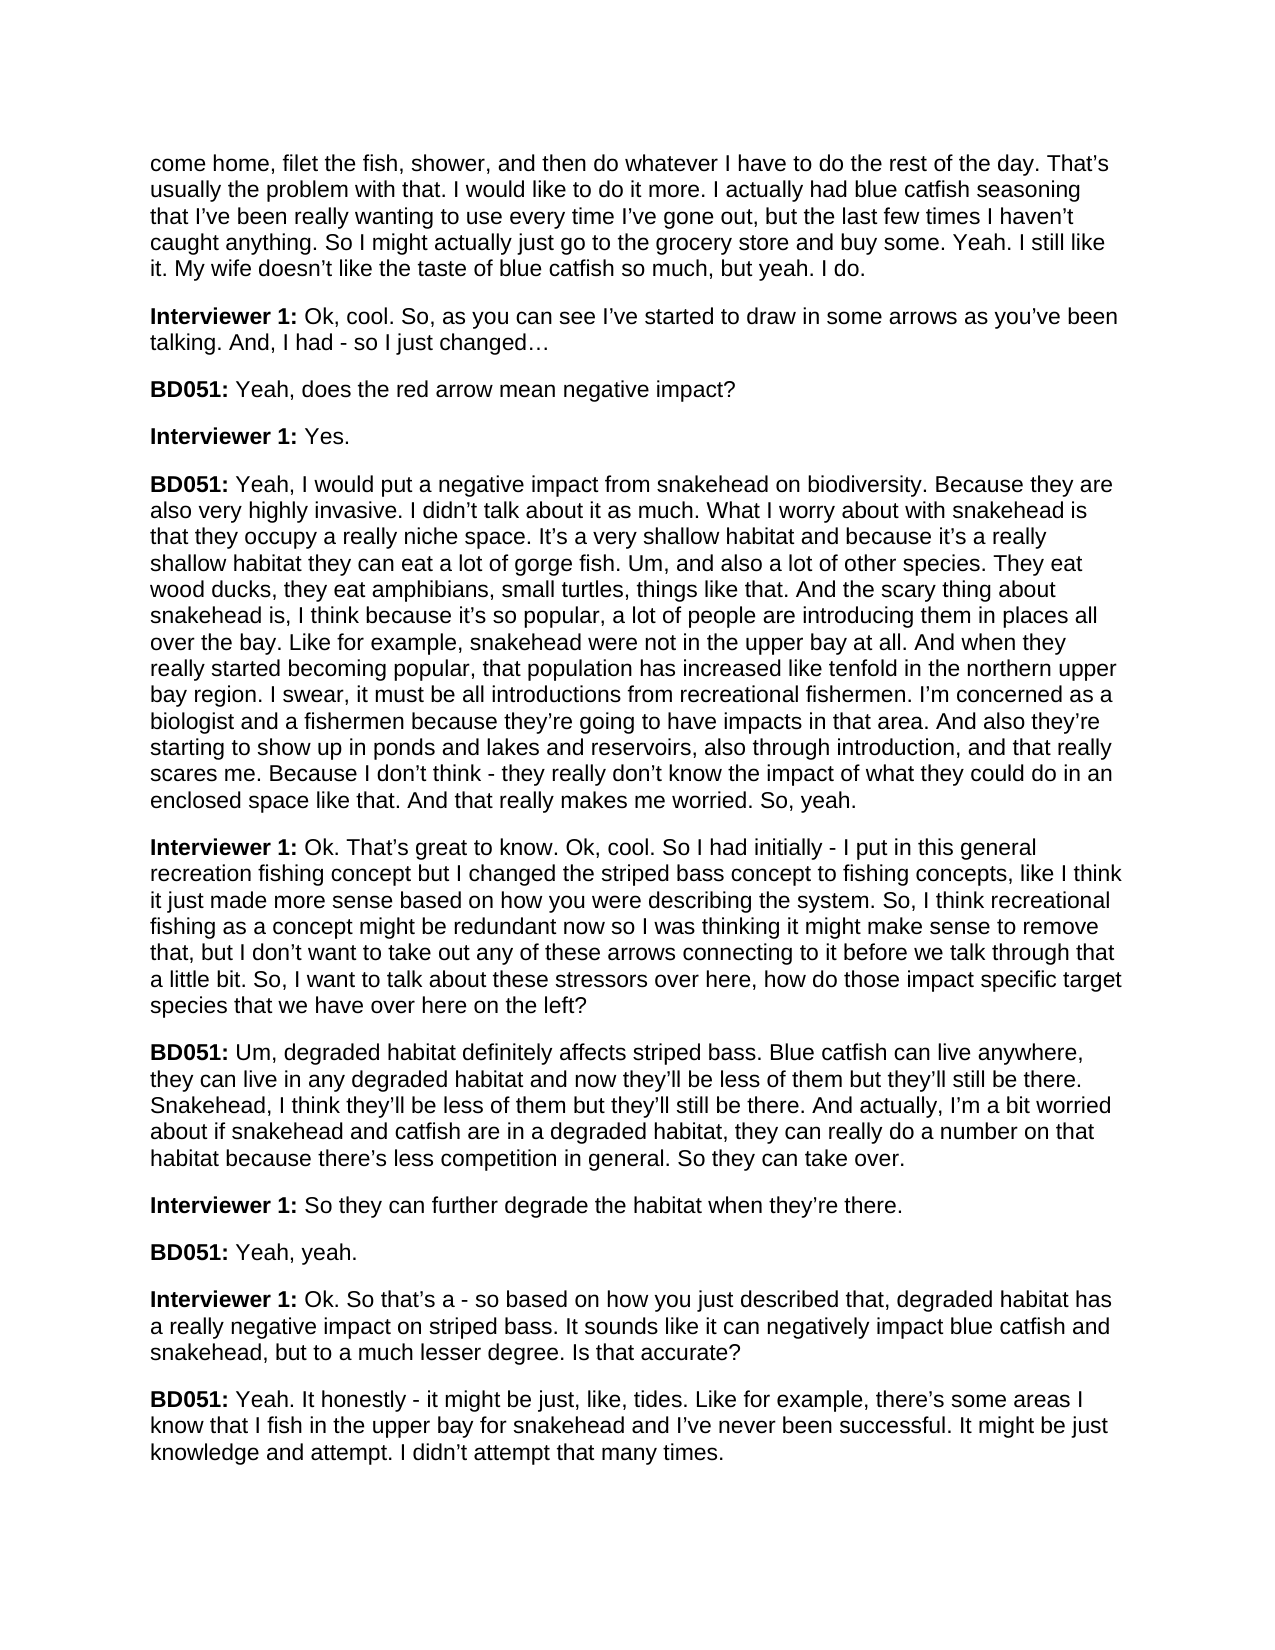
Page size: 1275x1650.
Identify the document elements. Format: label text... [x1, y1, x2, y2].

text Interviewer 1: Ok, cool. So, as you can see I’ve started to draw in some arrows as you’ve been talking. And, I had - so I just changed… [150, 303, 1125, 355]
text BD051: Yeah. It honestly - it might be just, like, tides. Like for example, there’s some areas I know that I fish in the upper bay for snakehead and I’ve never been successful. It might be just knowledge and attempt. I didn’t attempt that many times. [150, 1386, 1125, 1465]
text Interviewer 1: Ok. That’s great to know. Ok, cool. So I had initially - I put in this general recreation fishing concept but I changed the striped bass concept to fishing concepts, like I think it just made more sense based on how you were describing the system. So, I think recreational fishing as a concept might be redundant now so I was thinking it might make sense to remove that, but I don’t want to take out any of these arrows connecting to it before we talk through that a little bit. So, I want to talk about these stressors over here, how do those impact specific target species that we have over here on the left? [150, 834, 1125, 1018]
text Interviewer 1: Yes. [150, 423, 1125, 450]
text Interviewer 1: Ok. So that’s a - so based on how you just described that, degraded habitat has a really negative impact on striped bass. It sounds like it can negatively impact blue catfish and snakehead, but to a much lesser degree. Is that accurate? [150, 1286, 1125, 1365]
text BD051: Yeah, I would put a negative impact from snakehead on biodiversity. Because they are also very highly invasive. I didn’t talk about it as much. What I worry about with snakehead is that they occupy a really niche space. It’s a very shallow habitat and because it’s a really shallow habitat they can eat a lot of gorge fish. Um, and also a lot of other species. They eat wood ducks, they eat amphibians, small turtles, things like that. And the scary thing about snakehead is, I think because it’s so popular, a lot of people are introducing them in places all over the bay. Like for example, snakehead were not in the upper bay at all. And when they really started becoming popular, that population has increased like tenfold in the northern upper bay region. I swear, it must be all introductions from recreational fishermen. I’m concerned as a biologist and a fishermen because they’re going to have impacts in that area. And also they’re starting to show up in ponds and lakes and reservoirs, also through introduction, and that really scares me. Because I don’t think - they really don’t know the impact of what they could do in an enclosed space like that. And that really makes me worried. So, yeah. [150, 471, 1125, 813]
text BD051: Yeah, does the red arrow mean negative impact? [150, 376, 1125, 402]
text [150, 150, 1125, 282]
text BD051: Yeah, yeah. [150, 1239, 1125, 1265]
text BD051: Um, degraded habitat definitely affects striped bass. Blue catfish can live anywhere, they can live in any degraded habitat and now they’ll be less of them but they’ll still be there. Snakehead, I think they’ll be less of them but they’ll still be there. And actually, I’m a bit worried about if snakehead and catfish are in a degraded habitat, they can really do a number on that habitat because there’s less competition in general. So they can take over. [150, 1039, 1125, 1171]
text Interviewer 1: So they can further degrade the habitat when they’re there. [150, 1192, 1125, 1218]
